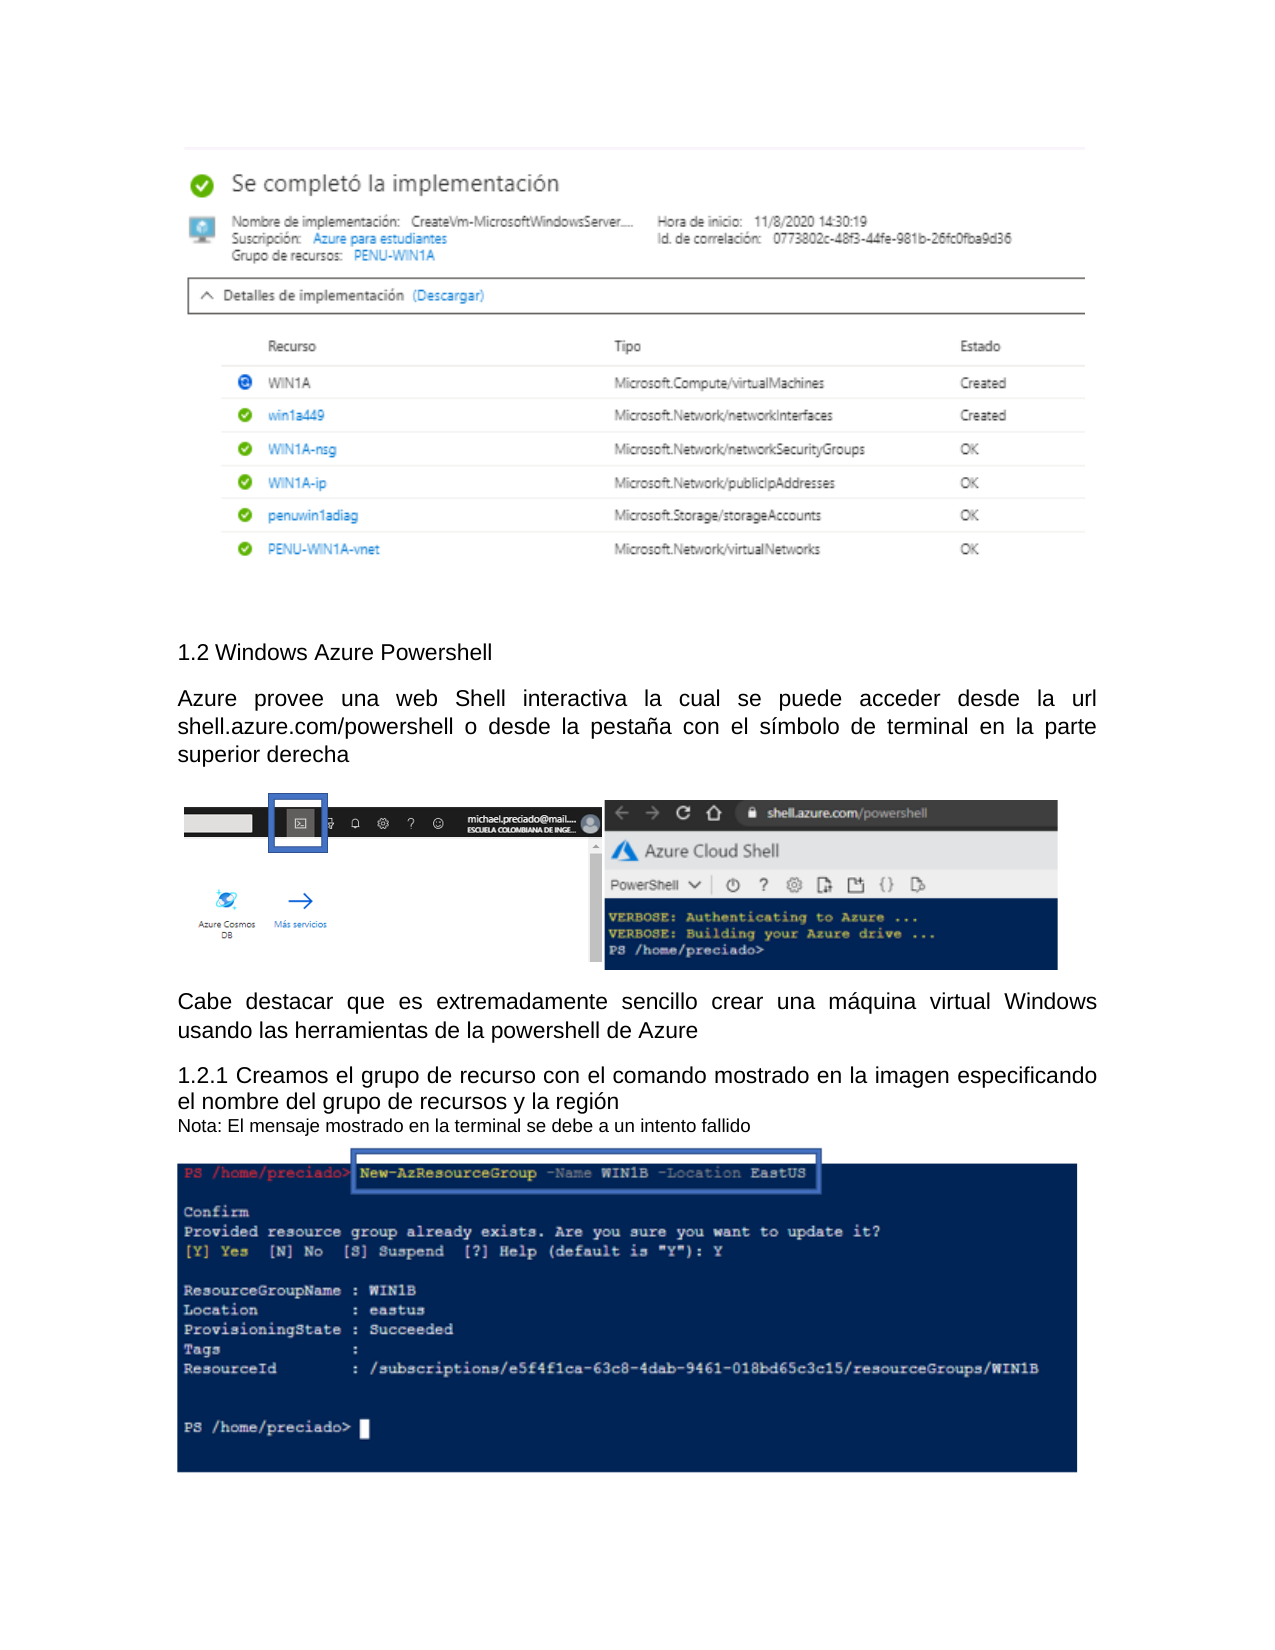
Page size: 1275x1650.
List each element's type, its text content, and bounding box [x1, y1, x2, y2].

picture [177, 1136, 1078, 1474]
list Windows Azure Powershell [177, 639, 1098, 666]
text Cabe destacar que es extremadamente sencillo crear una máquina virtual Windows usando las herramientas de la powershell de Azure [177, 988, 1098, 1043]
picture [183, 786, 1058, 970]
picture [177, 147, 1085, 576]
text Azure provee una web Shell interactiva la cual se puede acceder desde la url shell.azure.com/powershell o desde la pestaña con el símbolo de terminal en la parte superior derecha [177, 684, 1098, 768]
text 1.2.1 Creamos el grupo de recurso con el comando mostrado en la imagen especificando el nombre del grupo de recursos y la región [177, 1062, 1098, 1114]
text Nota: El mensaje mostrado en la terminal se debe a un intento fallido [177, 1114, 1098, 1136]
